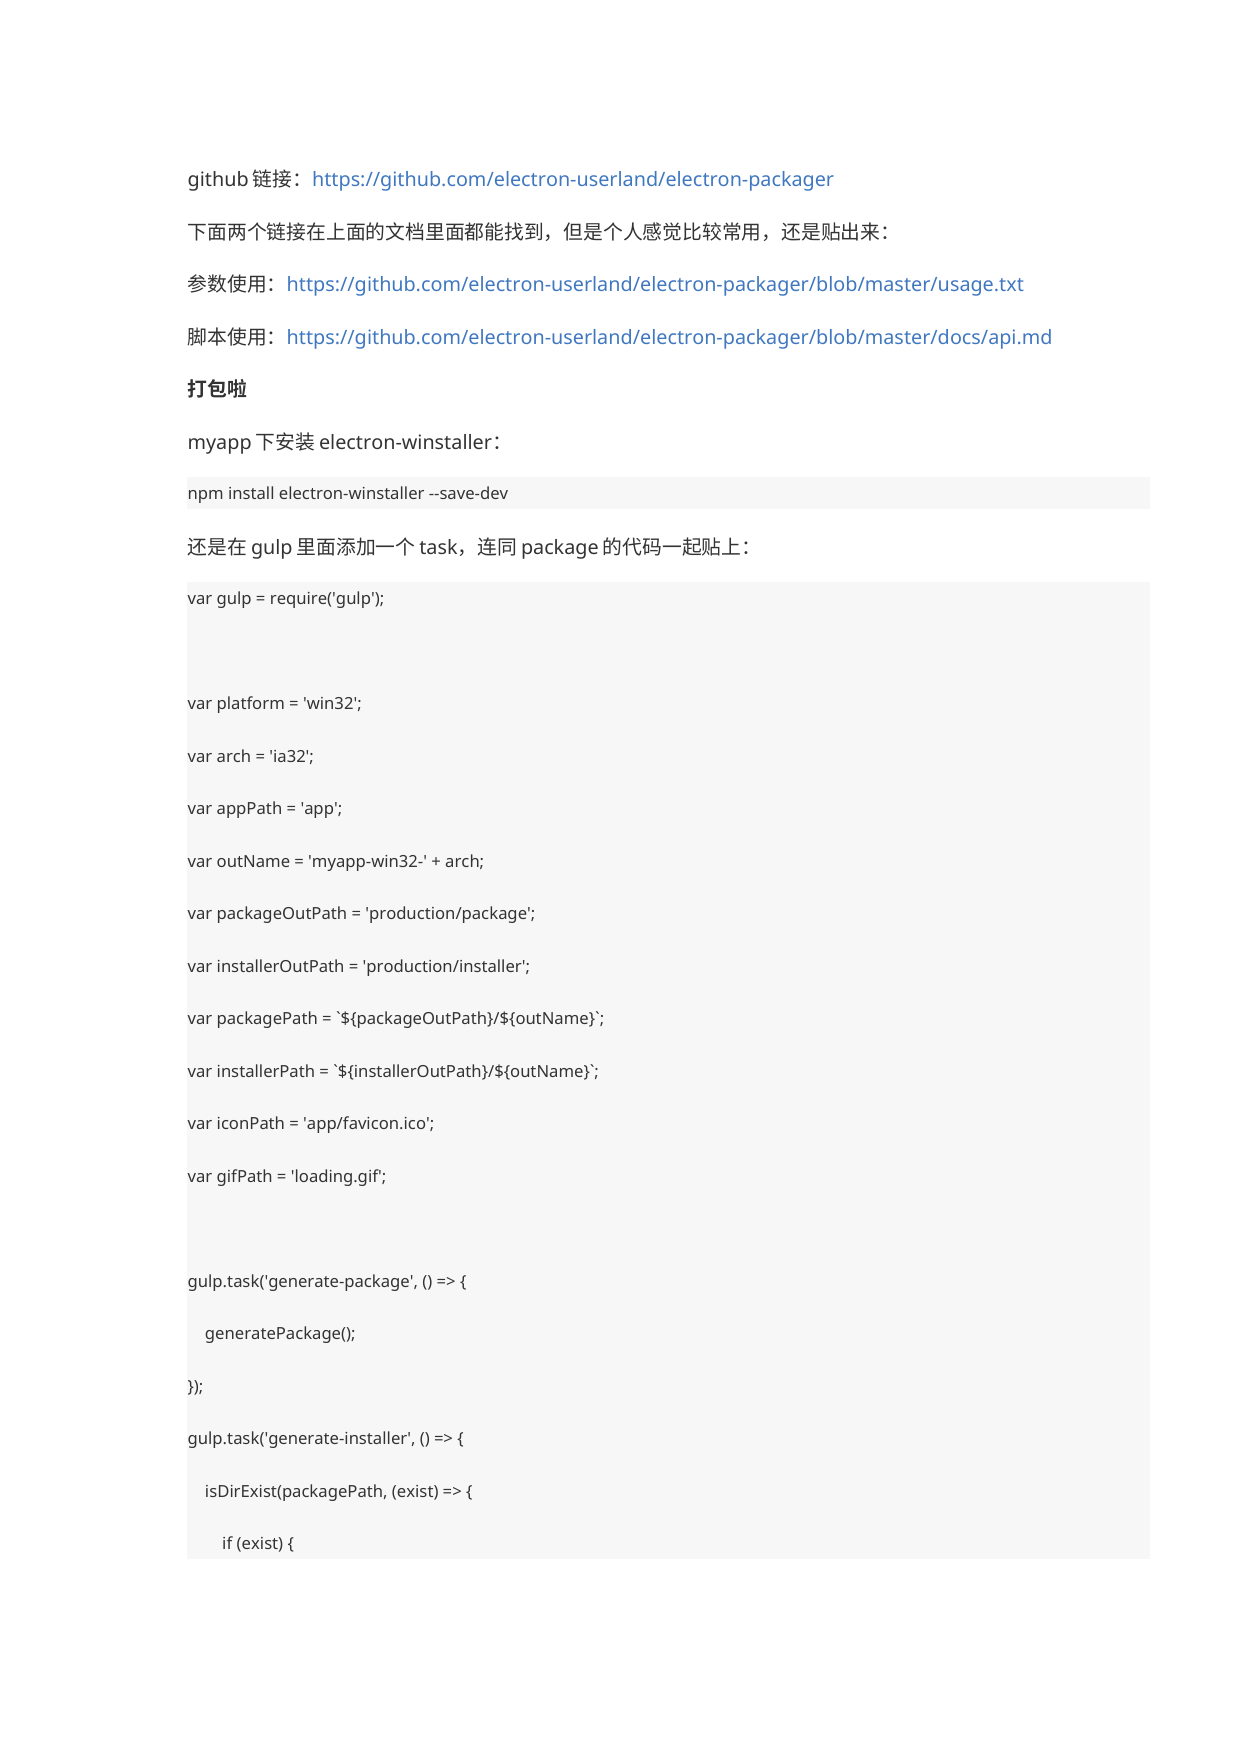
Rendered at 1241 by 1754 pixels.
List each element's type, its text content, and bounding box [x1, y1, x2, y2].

text var packageOutPath = 'production/package'; [187, 897, 1150, 929]
text gulp.task('generate-package', () => { [187, 1264, 1150, 1297]
text gulp.task('generate-installer', () => { [187, 1422, 1150, 1454]
text npm install electron-winstaller --save-dev [187, 477, 1150, 509]
text myapp下安装electron-winstaller： [187, 424, 1150, 457]
text var platform = 'win32'; [187, 687, 1150, 719]
text var gulp = require('gulp'); [187, 582, 1150, 614]
text github链接：https://github.com/electron-userland/electron-packager [187, 162, 1150, 194]
text var packagePath = `${packageOutPath}/${outName}`; [187, 1002, 1150, 1034]
text 脚本使用：https://github.com/electron-userland/electron-packager/blob/master/docs/api.md [187, 319, 1150, 352]
text var outName = 'myapp-win32-' + arch; [187, 844, 1150, 877]
text 下面两个链接在上面的文档里面都能找到，但是个人感觉比较常用，还是贴出来： [187, 214, 1150, 247]
text 参数使用：https://github.com/electron-userland/electron-packager/blob/master/usage.txt [187, 267, 1150, 299]
text var iconPath = 'app/favicon.ico'; [187, 1107, 1150, 1139]
text var arch = 'ia32'; [187, 739, 1150, 772]
text isDirExist(packagePath, (exist) => { [187, 1474, 1150, 1507]
text var appPath = 'app'; [187, 792, 1150, 824]
text var installerOutPath = 'production/installer'; [187, 949, 1150, 982]
text 打包啦 [187, 372, 1150, 404]
text if (exist) { [187, 1527, 1150, 1559]
text var installerPath = `${installerOutPath}/${outName}`; [187, 1054, 1150, 1087]
text }); [187, 1369, 1150, 1402]
text 还是在gulp里面添加一个task，连同package的代码一起贴上： [187, 529, 1150, 562]
text var gifPath = 'loading.gif'; [187, 1159, 1150, 1192]
text generatePackage(); [187, 1317, 1150, 1349]
